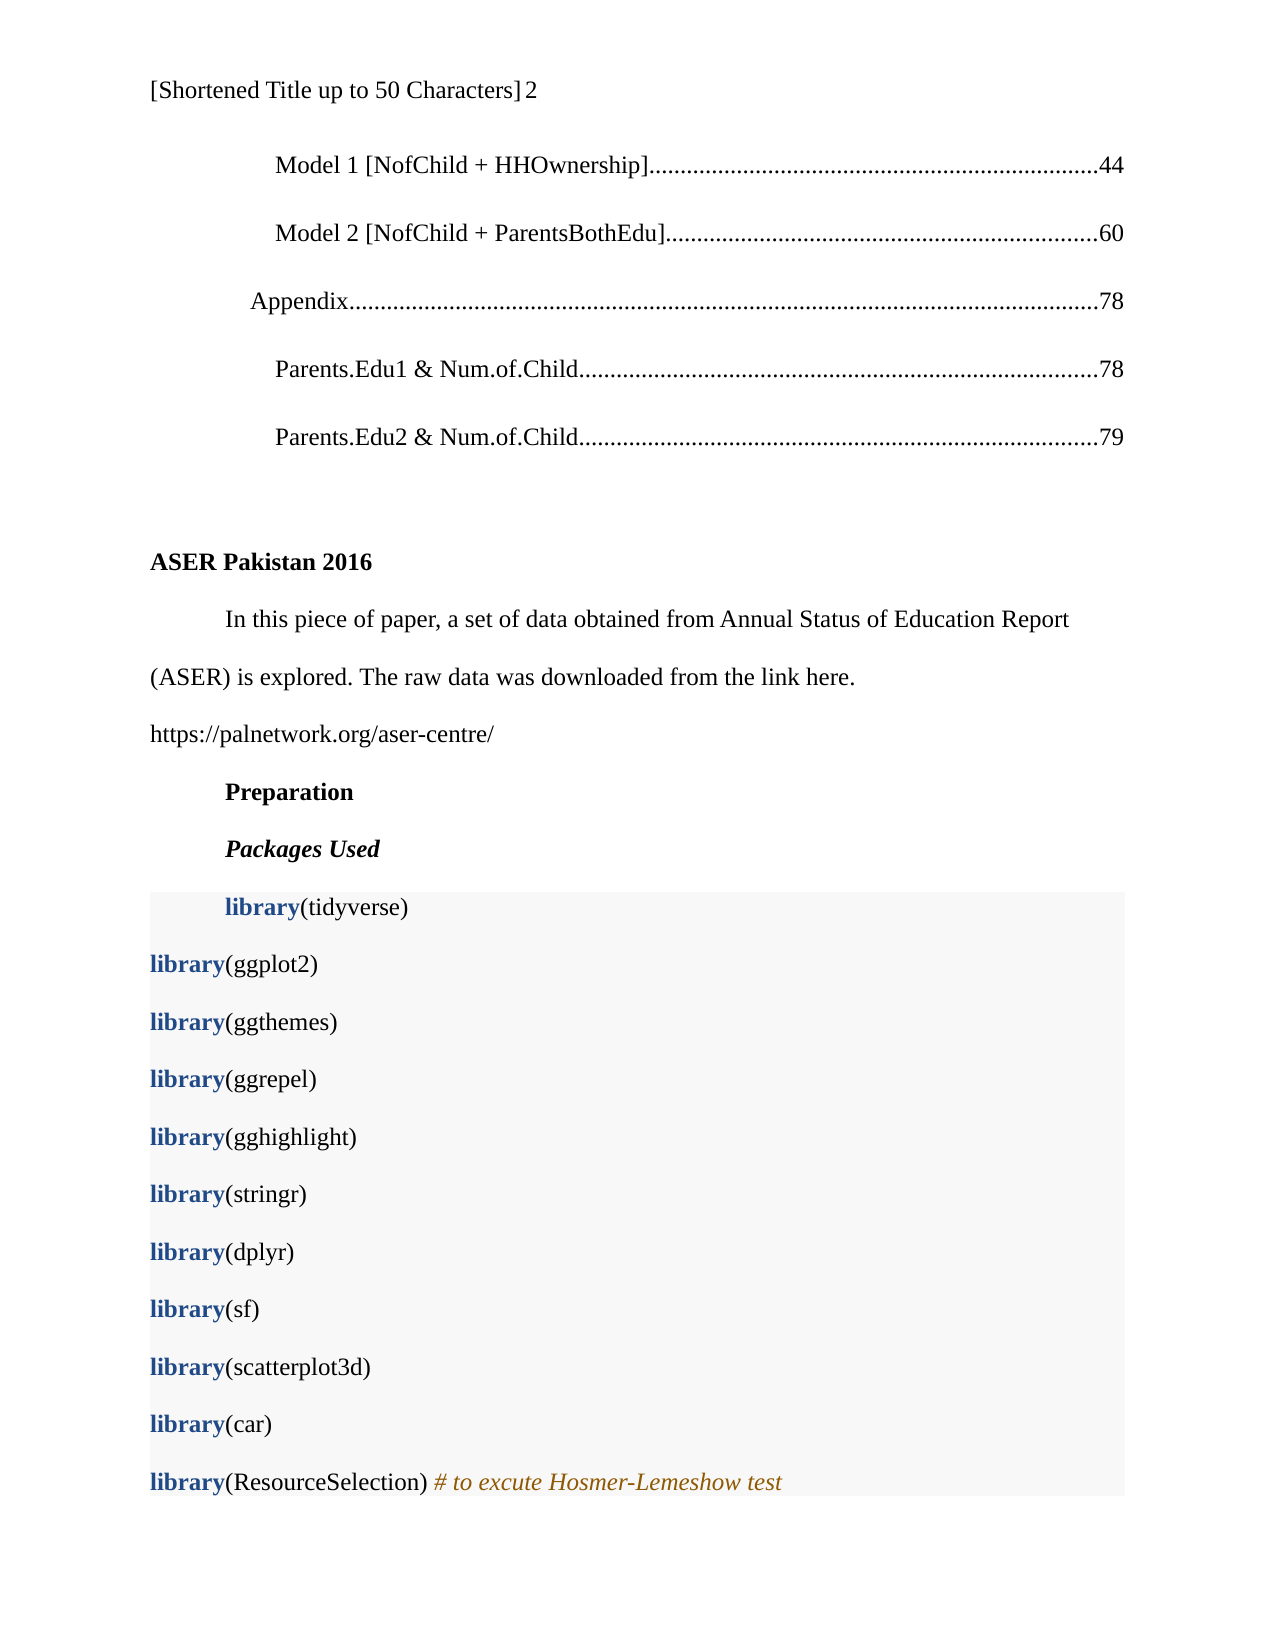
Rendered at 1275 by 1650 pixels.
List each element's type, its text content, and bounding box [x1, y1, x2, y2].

text library(tidyverse) library(ggplot2) library(ggthemes) library(ggrepel) library(gghighlight) library(stringr) library(dplyr) library(sf) library(scatterplot3d) library(car) library(ResourceSelection) # to excute Hosmer-Lemeshow test [150, 892, 1125, 1496]
subtitle Preparation [150, 777, 1125, 806]
subtitle Packages Used [150, 834, 1125, 863]
subtitle ASER Pakistan 2016 [150, 547, 1125, 576]
text In this piece of paper, a set of data obtained from Annual Status of Education Report (ASER) is explored. The raw data was downloaded from the link here. https://palnetwork.org/aser-centre/ [150, 604, 1125, 748]
